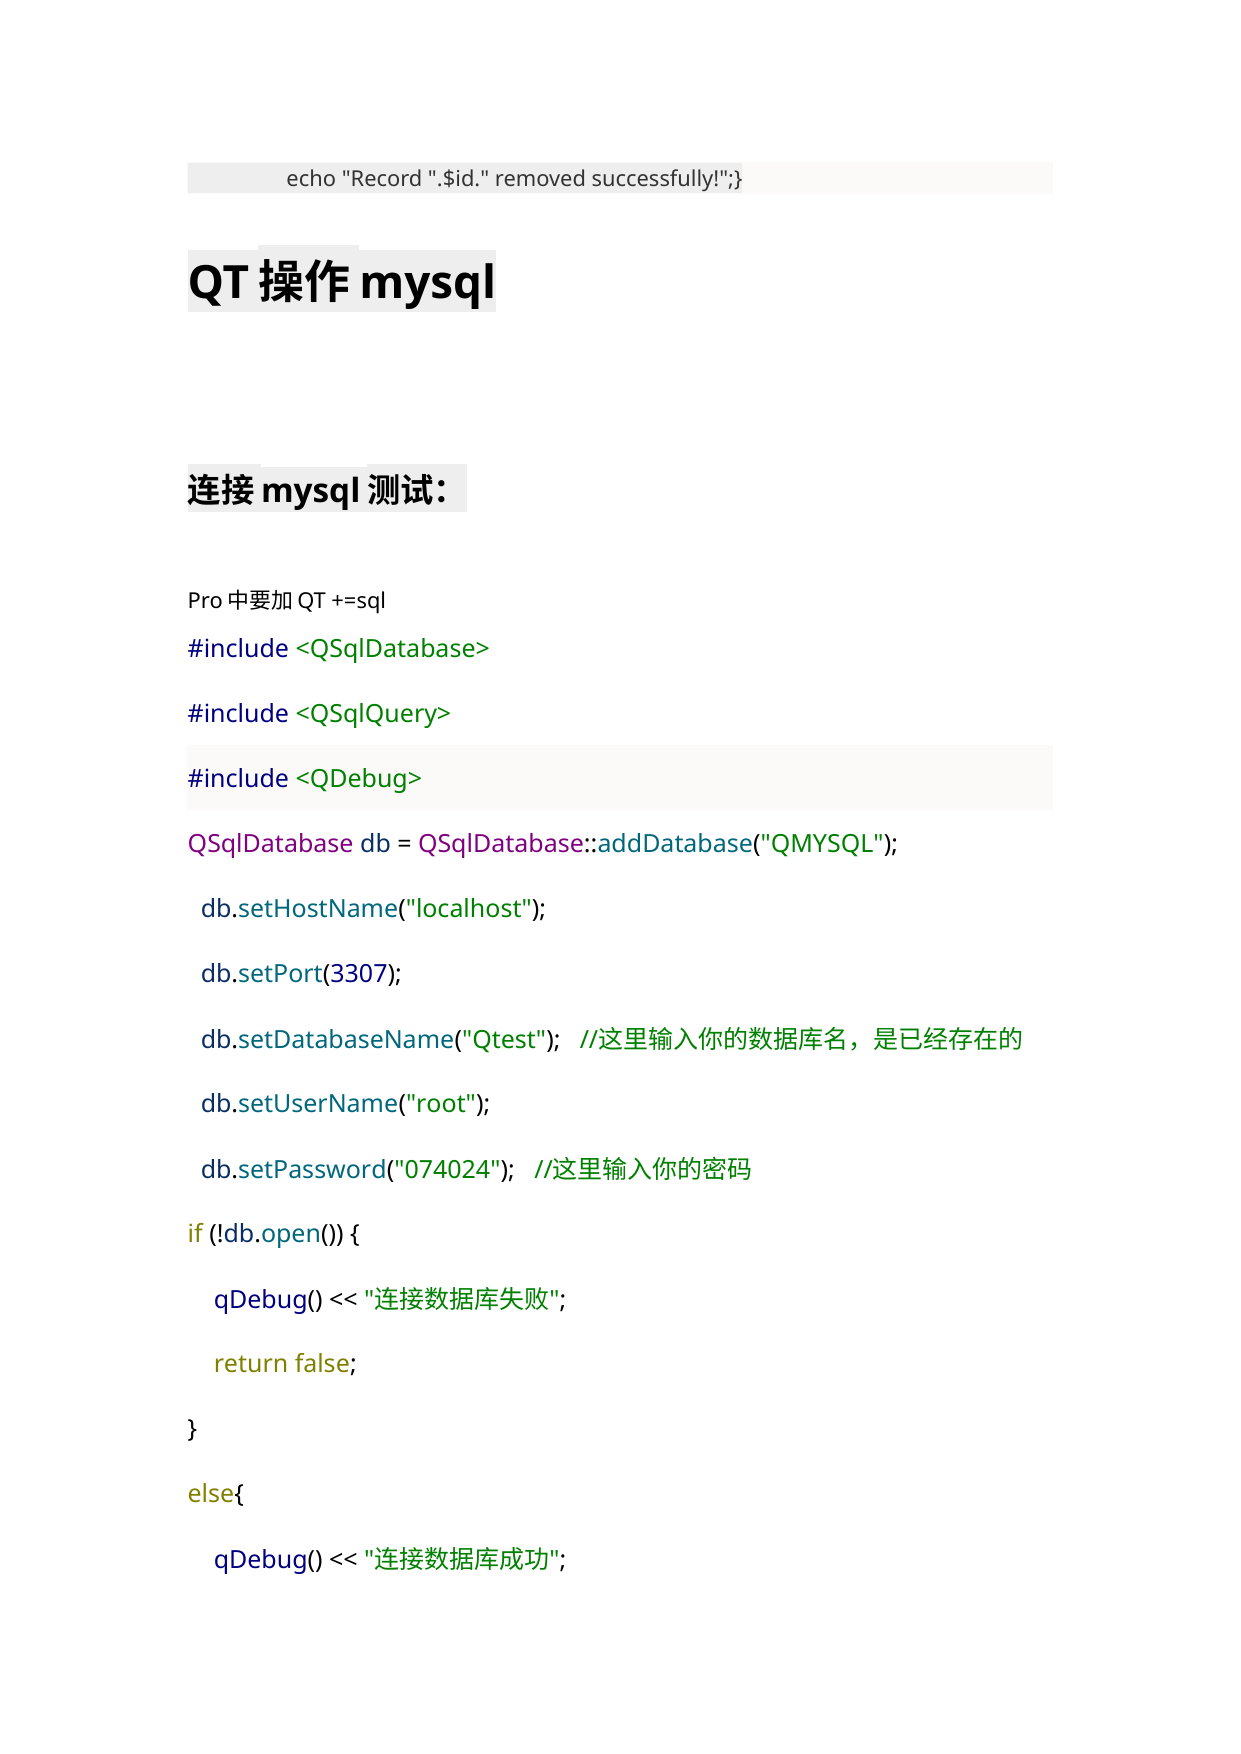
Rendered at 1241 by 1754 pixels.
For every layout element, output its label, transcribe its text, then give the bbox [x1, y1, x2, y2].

text } [187, 1395, 1053, 1460]
text QSqlDatabase db = QSqlDatabase::addDatabase("QMYSQL"); [187, 810, 1053, 875]
text db.setUserName("root"); [187, 1070, 1053, 1135]
text else{ [187, 1460, 1053, 1525]
text db.setHostName("localhost"); [187, 875, 1053, 940]
text echo "Record ".$id." removed successfully!";} [187, 162, 1053, 194]
text db.setPassword("074024"); //这里输入你的密码 [187, 1135, 1053, 1200]
text if (!db.open()) { [187, 1200, 1053, 1265]
text qDebug() << "连接数据库成功"; [187, 1525, 1053, 1590]
text db.setPort(3307); [187, 940, 1053, 1005]
text return false; [187, 1330, 1053, 1395]
text #include <QDebug> [187, 745, 1053, 810]
text #include <QSqlQuery> [187, 680, 1053, 745]
subtitle QT操作mysql [187, 230, 1053, 327]
text Pro中要加QT +=sql [187, 583, 1053, 615]
subtitle 连接mysql测试： [187, 456, 1053, 521]
text qDebug() << "连接数据库失败"; [187, 1265, 1053, 1330]
text db.setDatabaseName("Qtest"); //这里输入你的数据库名，是已经存在的 [187, 1005, 1053, 1070]
text #include <QSqlDatabase> [187, 615, 1053, 680]
